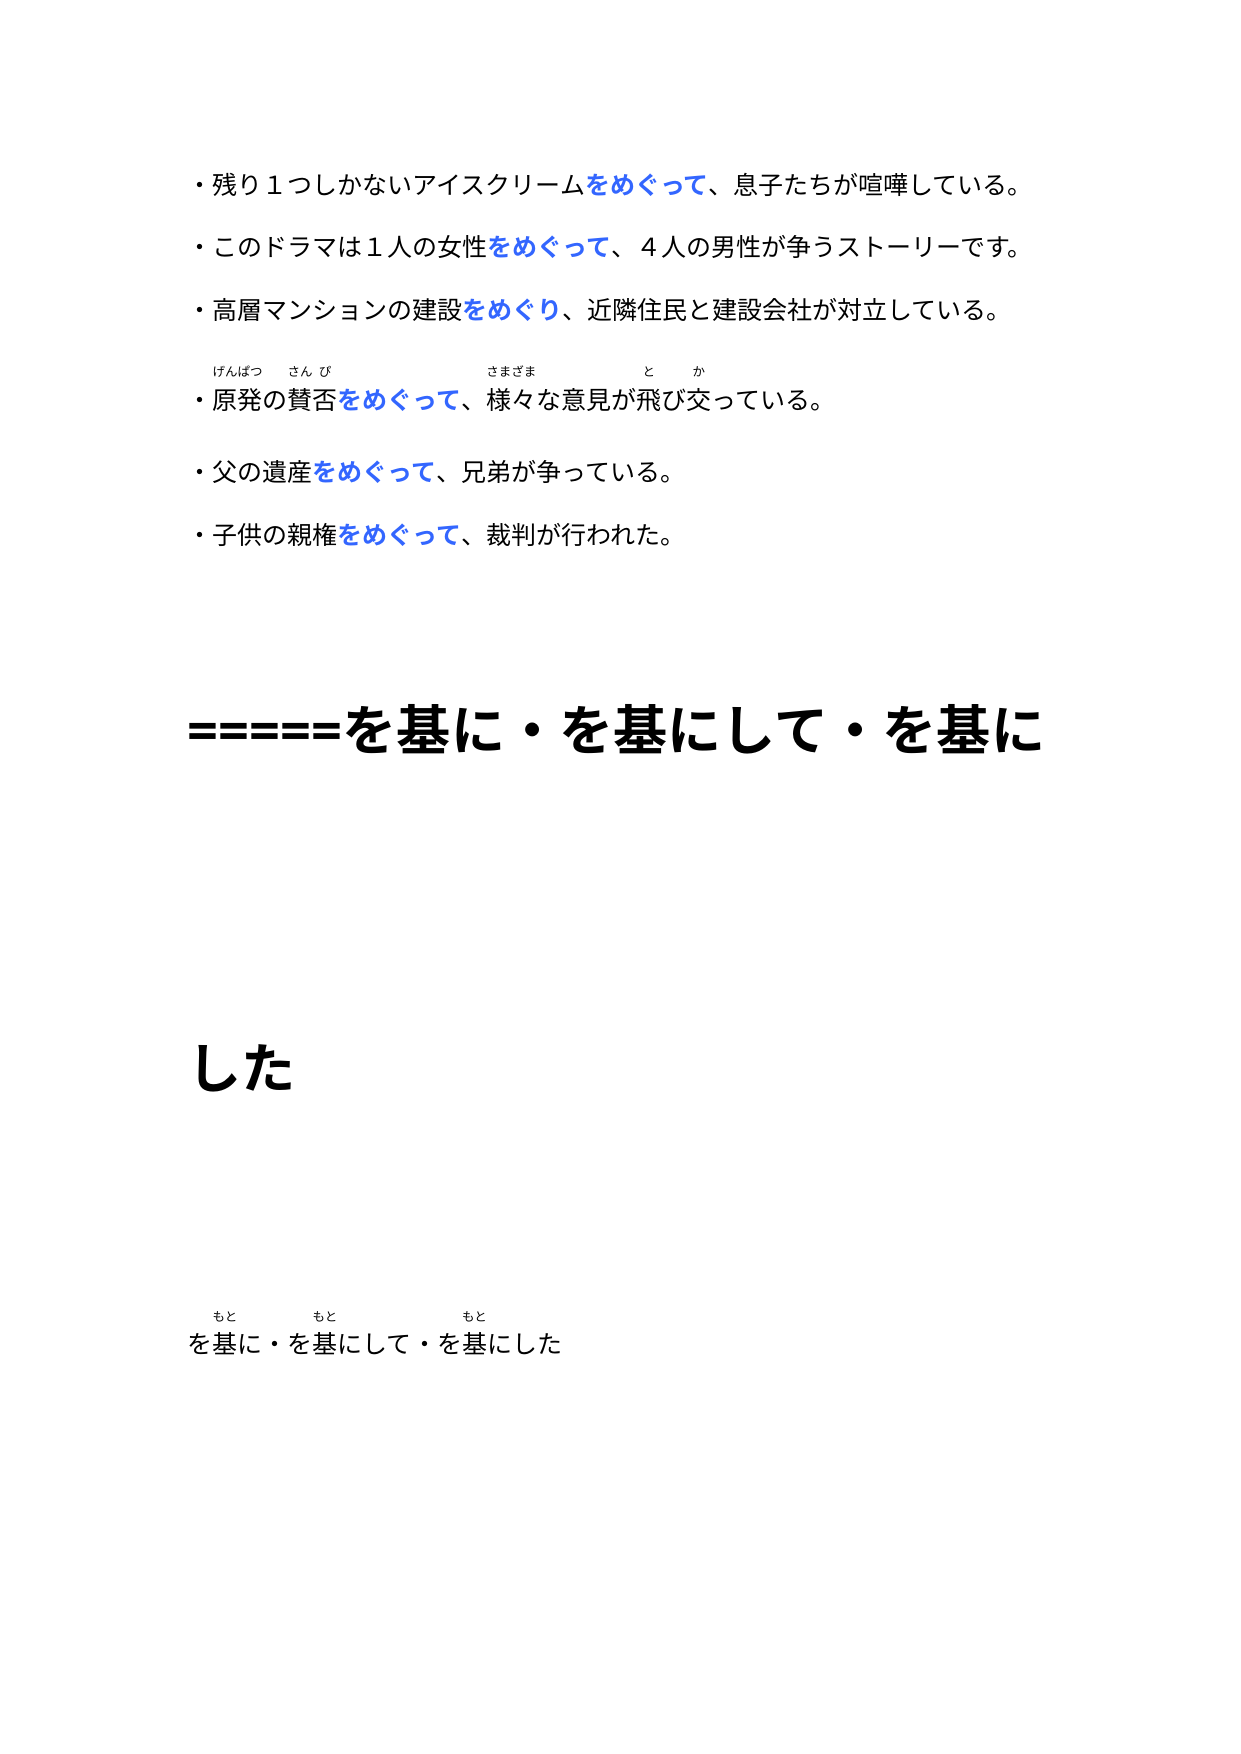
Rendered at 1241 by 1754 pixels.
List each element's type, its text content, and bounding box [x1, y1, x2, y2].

text ・父の遺産をめぐって、兄弟が争っている。 [187, 452, 1053, 489]
text ・のをめぐって、な意見がびっている。 [187, 352, 1053, 427]
subtitle =====を基に・を基にして・を基にした [187, 671, 1053, 1121]
text をに・をにして・をにした [187, 1296, 1053, 1371]
text ・高層マンションの建設をめぐり、近隣住民と建設会社が対立している。 [187, 289, 1053, 327]
text ・残り１つしかないアイスクリームをめぐって、息子たちが喧嘩している。 [187, 164, 1053, 202]
text ・子供の親権をめぐって、裁判が行われた。 [187, 514, 1053, 552]
text ・このドラマは１人の女性をめぐって、４人の男性が争うストーリーです。 [187, 227, 1053, 264]
